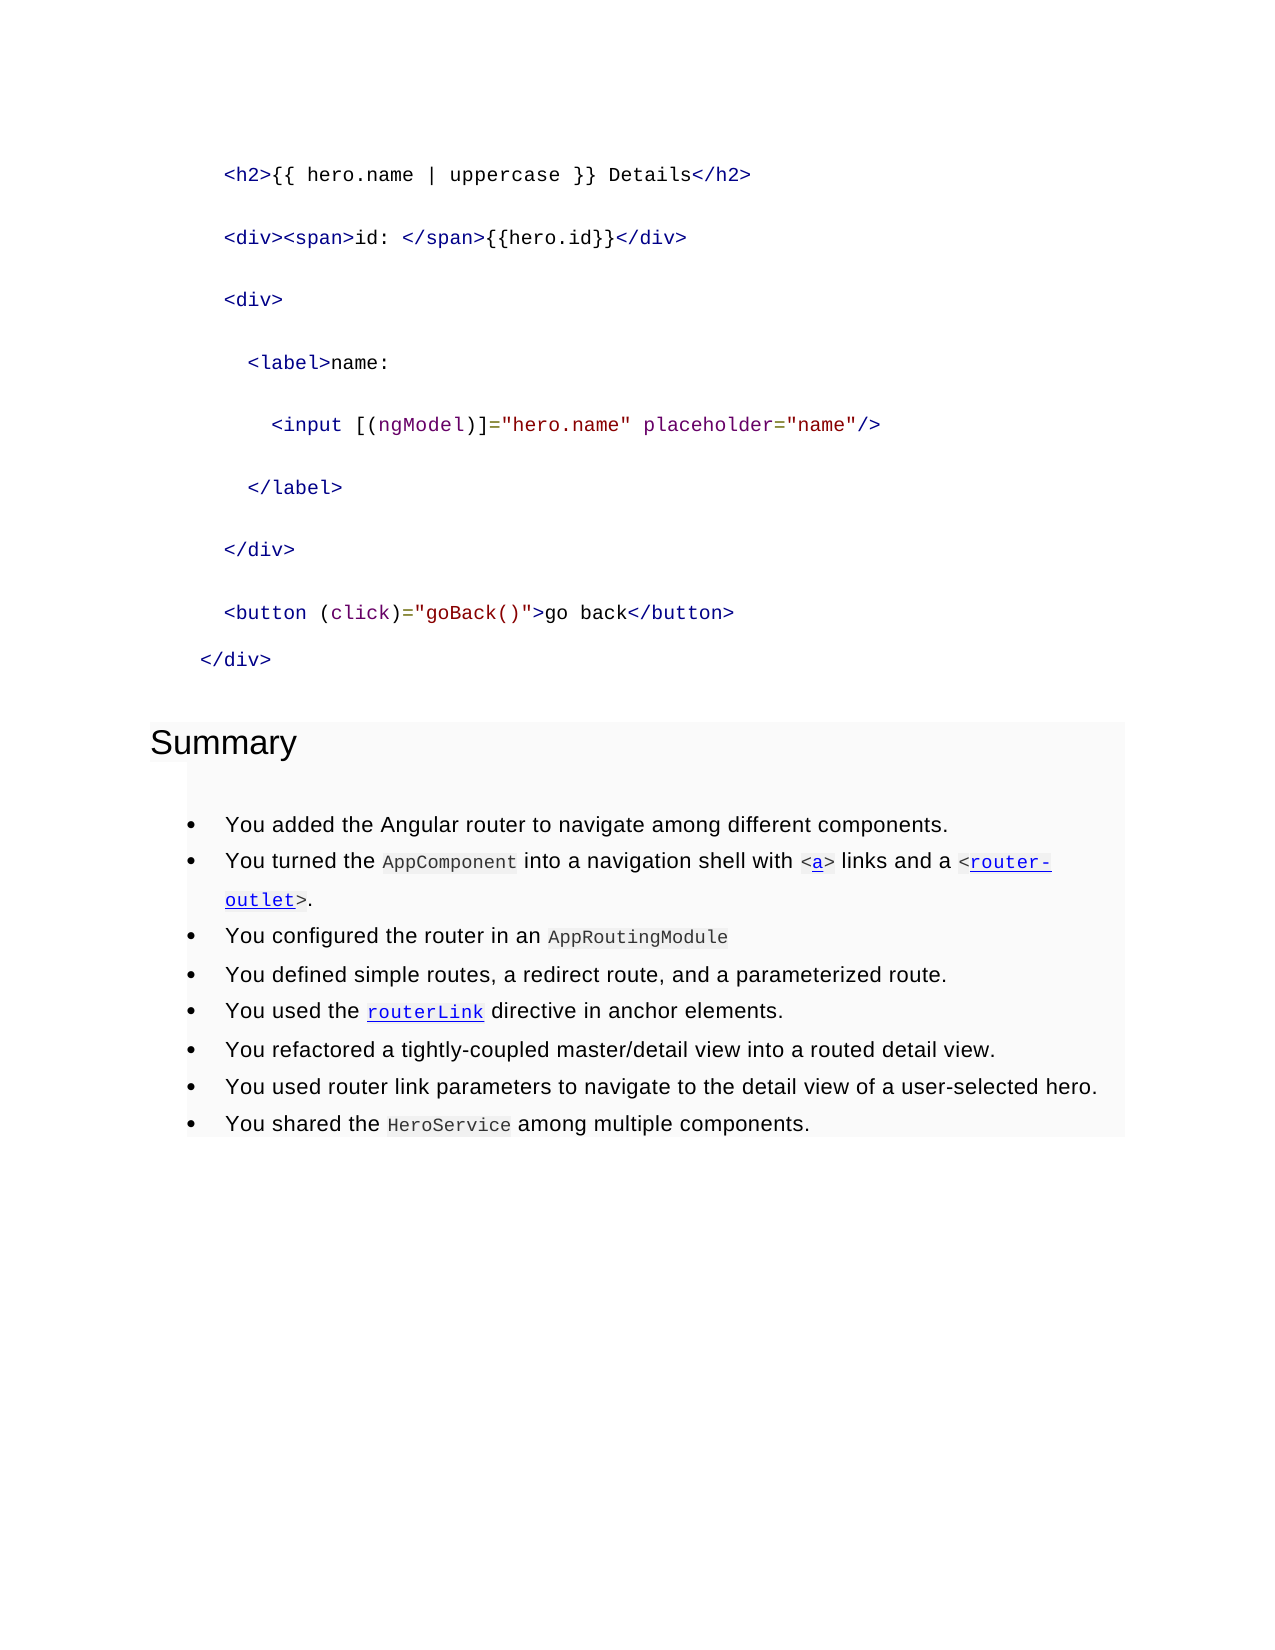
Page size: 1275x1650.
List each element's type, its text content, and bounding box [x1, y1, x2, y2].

list You added the Angular router to navigate among different components. [187, 799, 1125, 837]
text <div><span>id: </span>{{hero.id}}</div> [200, 212, 1075, 250]
subtitle Summary [150, 722, 1125, 762]
list You defined simple routes, a redirect route, and a parameterized route. [187, 949, 1125, 987]
text <label>name: [200, 337, 1075, 375]
list You used the routerLink directive in anchor elements. [187, 987, 1125, 1024]
list You refactored a tightly-coupled master/detail view into a routed detail view. [187, 1024, 1125, 1062]
list You used router link parameters to navigate to the detail view of a user-selected hero. [187, 1062, 1125, 1099]
list You shared the HeroService among multiple components. [187, 1099, 1125, 1137]
text <div> [200, 275, 1075, 312]
text </div> [200, 650, 1075, 672]
text </div> [200, 525, 1075, 562]
list You turned the AppComponent into a navigation shell with <a> links and a <router-outlet>. [187, 837, 1125, 912]
text <h2>{{ hero.name | uppercase }} Details</h2> [200, 150, 1075, 187]
text </label> [200, 462, 1075, 500]
list You configured the router in an AppRoutingModule [187, 912, 1125, 949]
text <input [(ngModel)]="hero.name" placeholder="name"/> [200, 400, 1075, 437]
text <button (click)="goBack()">go back</button> [200, 587, 1075, 625]
